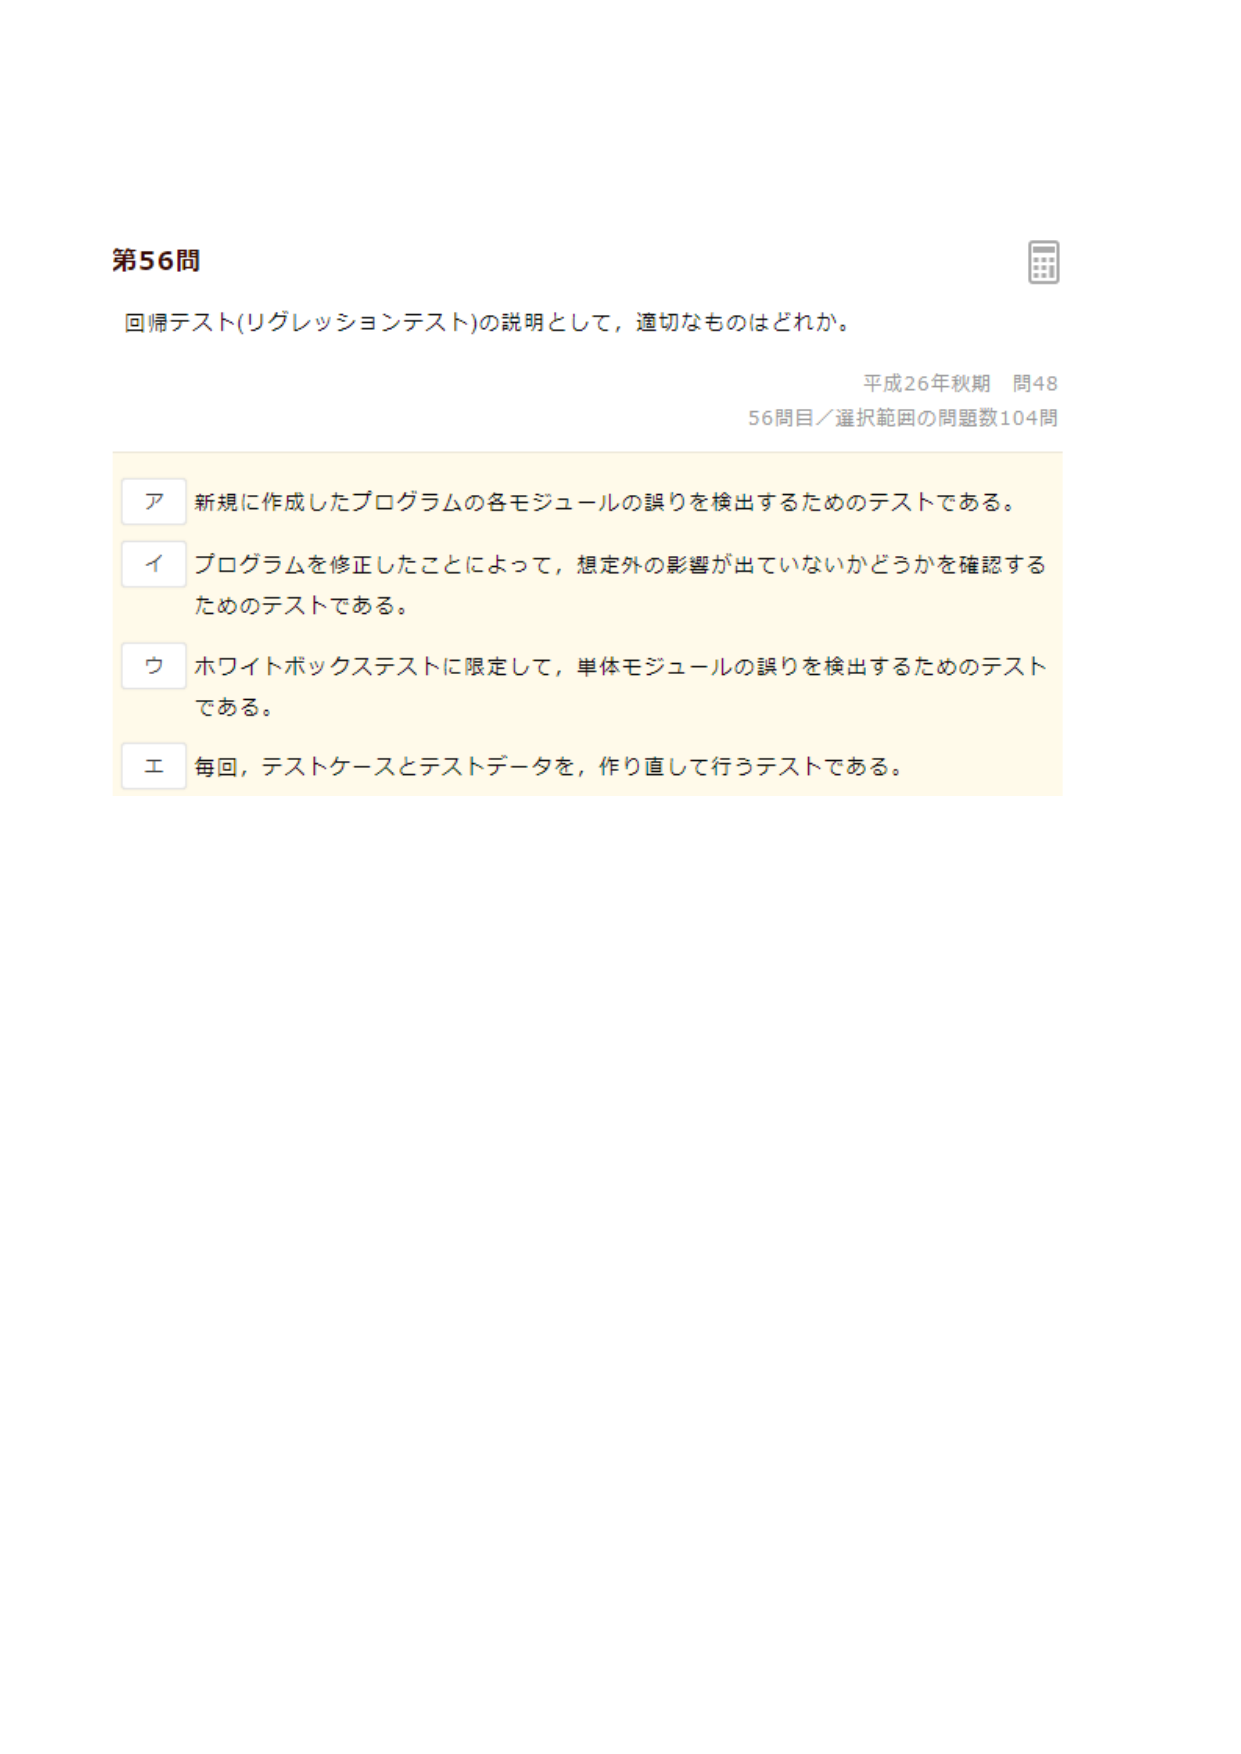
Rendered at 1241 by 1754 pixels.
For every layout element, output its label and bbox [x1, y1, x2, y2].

picture [112, 239, 1063, 796]
